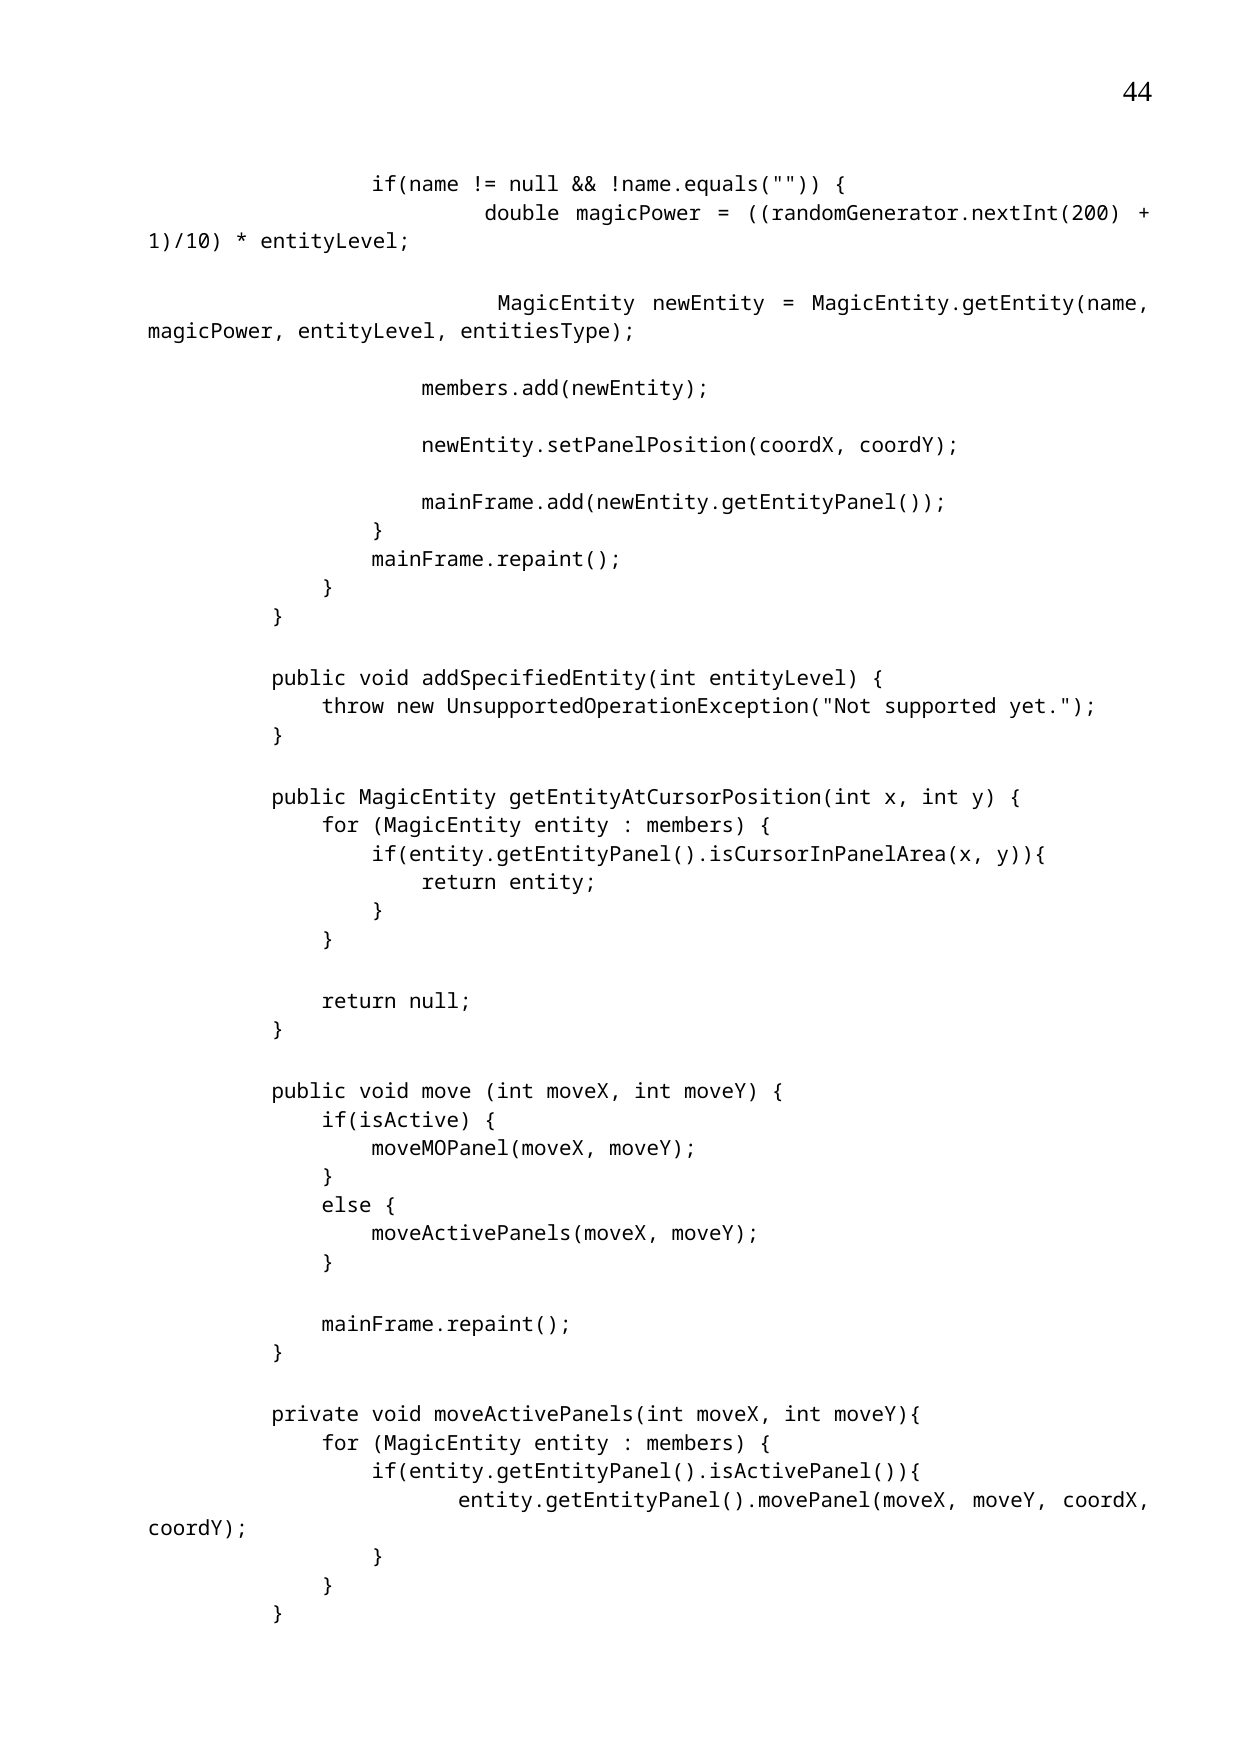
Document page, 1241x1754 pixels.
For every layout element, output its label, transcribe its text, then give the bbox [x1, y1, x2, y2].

text for (MagicEntity entity : members) { [148, 1428, 1152, 1456]
text } [148, 1598, 1152, 1627]
text private void moveActivePanels(int moveX, int moveY){ [148, 1399, 1152, 1428]
text if(isActive) { [148, 1105, 1152, 1133]
text return null; [148, 986, 1152, 1014]
text public MagicEntity getEntityAtCursorPosition(int x, int y) { [148, 782, 1152, 810]
text } [148, 924, 1152, 952]
text mainFrame.repaint(); [148, 544, 1152, 572]
text mainFrame.add(newEntity.getEntityPanel()); [148, 487, 1152, 516]
text MagicEntity newEntity = MagicEntity.getEntity(name, magicPower, entityLevel, entitiesType); [148, 288, 1152, 345]
text if(entity.getEntityPanel().isActivePanel()){ [148, 1456, 1152, 1485]
text } [148, 896, 1152, 924]
text public void addSpecifiedEntity(int entityLevel) { [148, 663, 1152, 691]
text moveActivePanels(moveX, moveY); [148, 1218, 1152, 1247]
text } [148, 572, 1152, 601]
text moveMOPanel(moveX, moveY); [148, 1133, 1152, 1162]
text entity.getEntityPanel().movePanel(moveX, moveY, coordX, coordY); [148, 1485, 1152, 1542]
text } [148, 1014, 1152, 1043]
text else { [148, 1190, 1152, 1218]
text } [148, 1162, 1152, 1190]
text for (MagicEntity entity : members) { [148, 810, 1152, 839]
text } [148, 516, 1152, 544]
text public void move (int moveX, int moveY) { [148, 1076, 1152, 1105]
text } [148, 1570, 1152, 1598]
text if(name != null && !name.equals("")) { [148, 169, 1152, 198]
text } [148, 1247, 1152, 1275]
text newEntity.setPanelPosition(coordX, coordY); [148, 430, 1152, 459]
text if(entity.getEntityPanel().isCursorInPanelArea(x, y)){ [148, 839, 1152, 867]
text } [148, 720, 1152, 748]
text } [148, 601, 1152, 629]
text } [148, 1337, 1152, 1366]
text } [148, 1542, 1152, 1570]
text return entity; [148, 867, 1152, 896]
text members.add(newEntity); [148, 373, 1152, 402]
text throw new UnsupportedOperationException("Not supported yet."); [148, 691, 1152, 720]
text mainFrame.repaint(); [148, 1309, 1152, 1337]
text double magicPower = ((randomGenerator.nextInt(200) + 1)/10) * entityLevel; [148, 198, 1152, 254]
